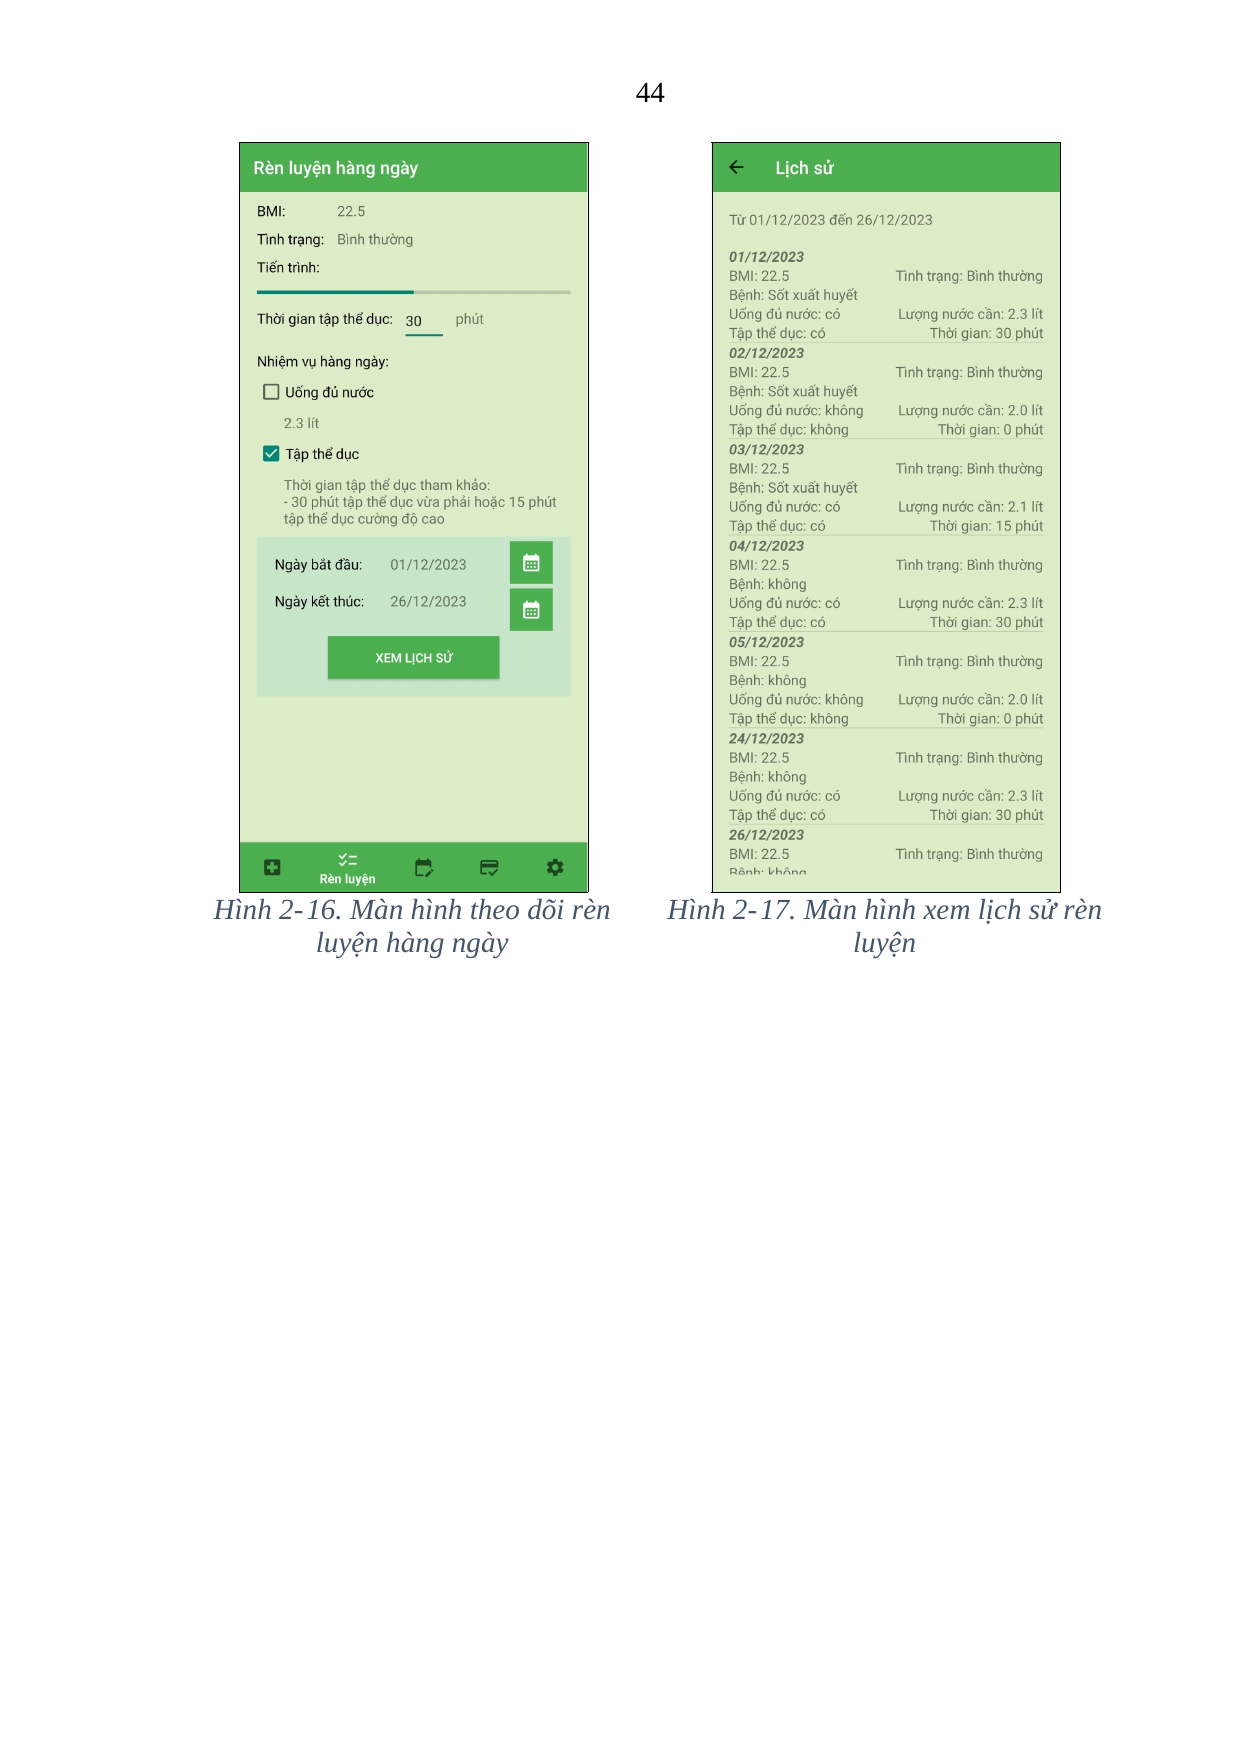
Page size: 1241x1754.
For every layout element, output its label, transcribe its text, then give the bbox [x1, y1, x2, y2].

table_header Hình 2-16. Màn hình theo dõi rèn luyện hàng ngày [177, 142, 649, 1013]
picture [713, 143, 1060, 892]
picture [240, 143, 588, 892]
table_header Hình 2-17. Màn hình xem lịch sử rèn luyện [650, 142, 1122, 1013]
